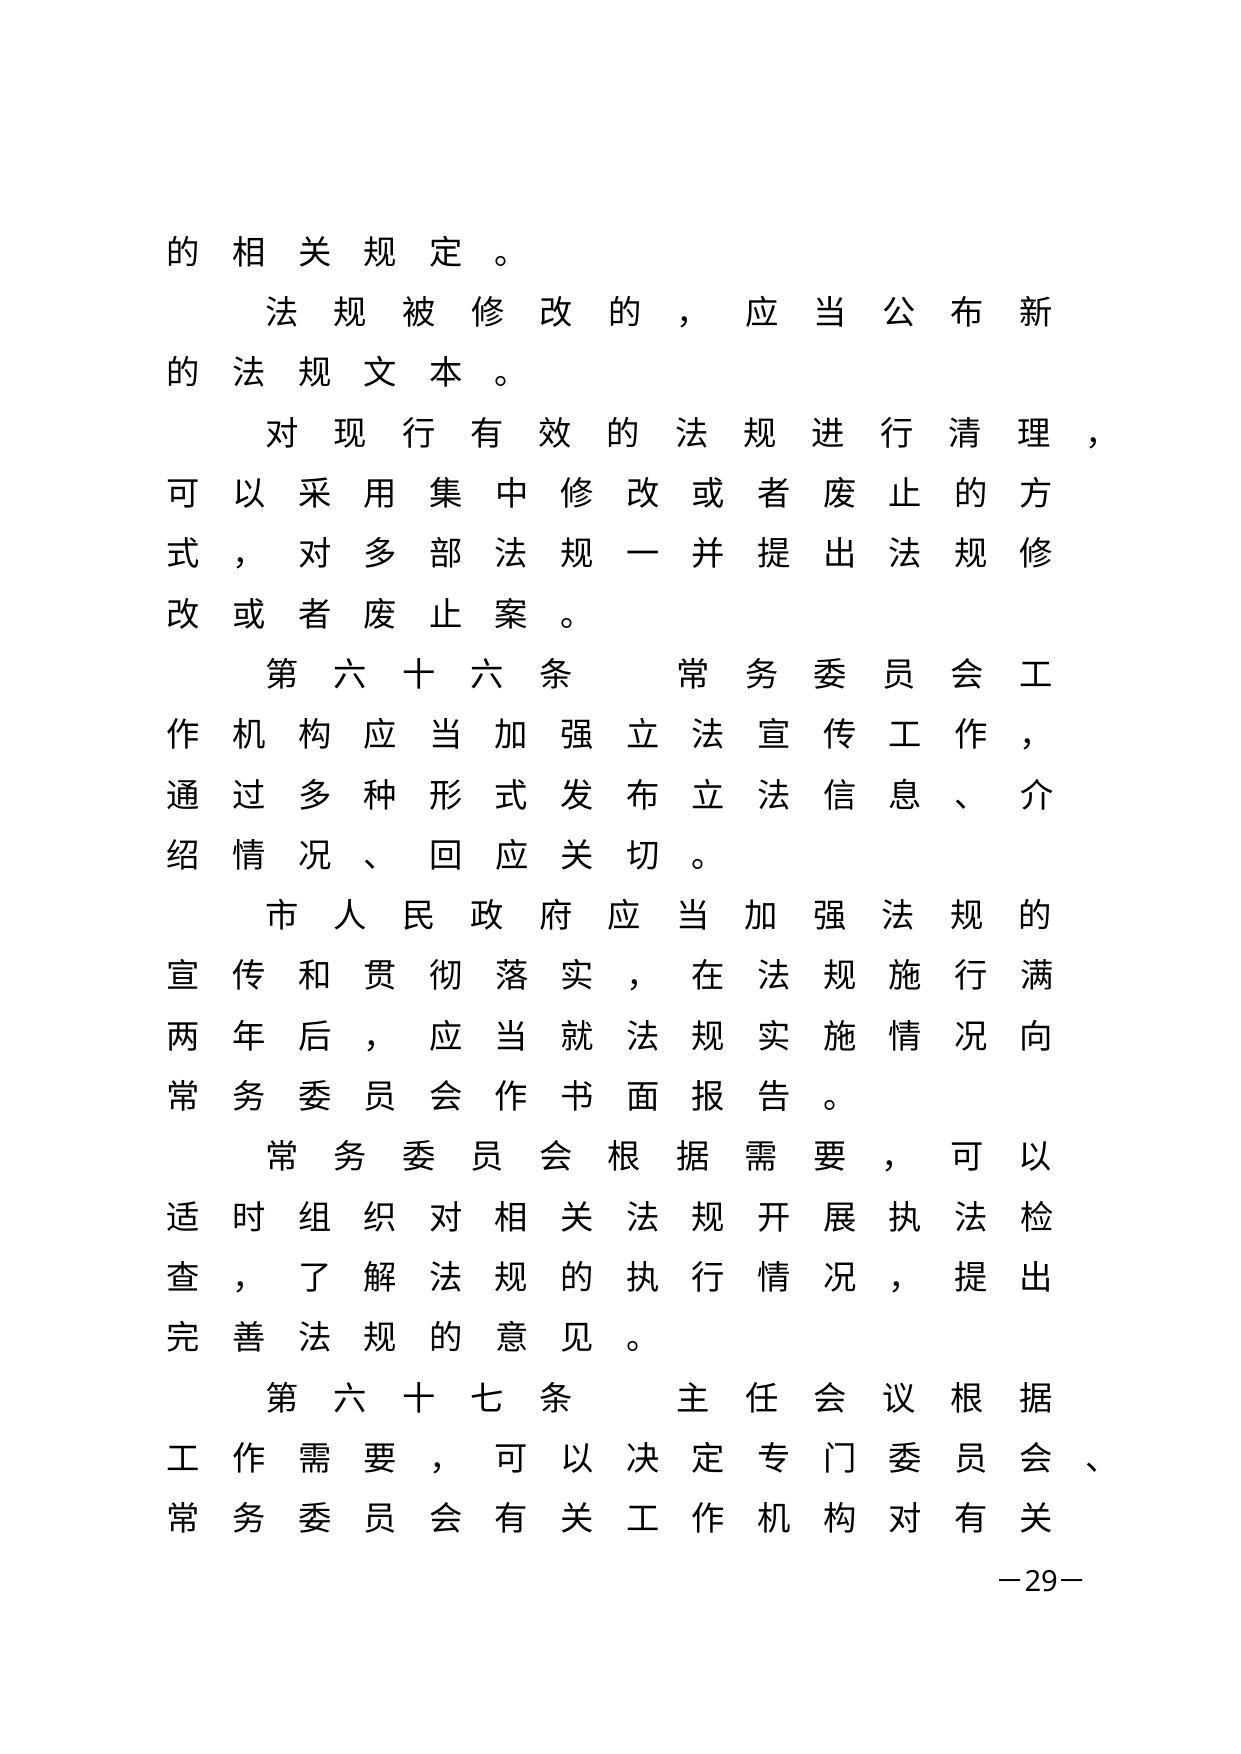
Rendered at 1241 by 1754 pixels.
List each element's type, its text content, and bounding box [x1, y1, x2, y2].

text 对现行有效的法规进行清理，可以采用集中修改或者废止的方式，对多部法规一并提出法规修改或者废止案。 [167, 400, 1085, 642]
text 第六十六条 常务委员会工作机构应当加强立法宣传工作，通过多种形式发布立法信息、介绍情况、回应关切。 [167, 642, 1085, 883]
text 市人民政府应当加强法规的宣传和贯彻落实，在法规施行满两年后，应当就法规实施情况向常务委员会作书面报告。 [167, 883, 1085, 1124]
text 常务委员会根据需要，可以适时组织对相关法规开展执法检查，了解法规的执行情况，提出完善法规的意见。 [167, 1124, 1085, 1365]
text 法规被修改的，应当公布新的法规文本。 [167, 280, 1085, 400]
text 第六十七条 主任会议根据工作需要，可以决定专门委员会、常务委员会有关工作机构对有关法规或者法规中有关规定开展立法后评估。 [167, 1365, 1085, 1546]
text 第六十五条 法规的修改和废止程序，适用本条例第三章、第四章、第五章、第六章和本章的相关规定。 [167, 219, 1085, 280]
